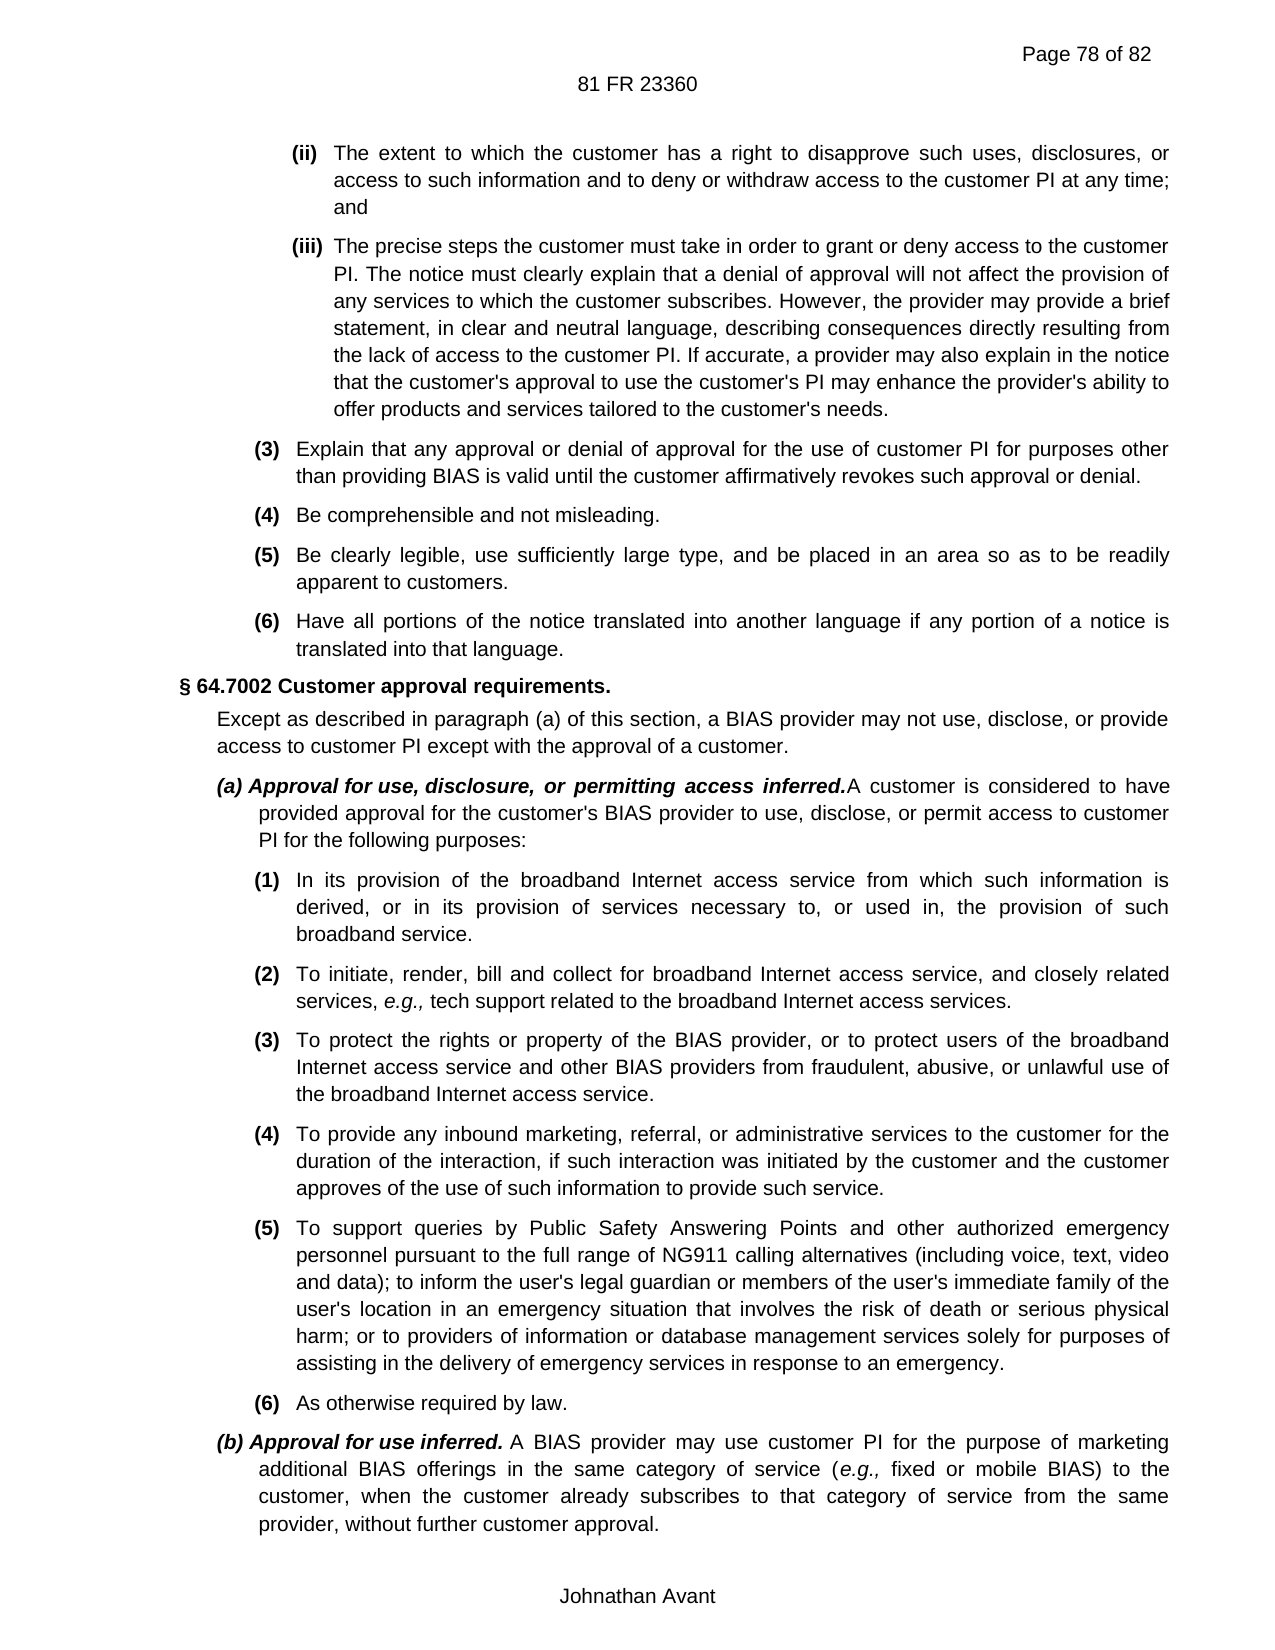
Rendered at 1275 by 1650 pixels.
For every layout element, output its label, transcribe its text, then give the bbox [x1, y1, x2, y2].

list To initiate, render, bill and collect for broadband Internet access service, and closely related services, e.g., tech support related to the broadband Internet access services. [254, 958, 1171, 1012]
text Except as described in paragraph (a) of this section, a BIAS provider may not use, disclose, or provide access to customer PI except with the approval of a customer. [217, 704, 1171, 758]
list Have all portions of the notice translated into another language if any portion of a notice is translated into that language. [254, 606, 1171, 660]
list To support queries by Public Safety Answering Points and other authorized emergency personnel pursuant to the full range of NG911 calling alternatives (including voice, text, video and data); to inform the user's legal guardian or members of the user's immediate family of the user's location in an emergency situation that involves the risk of death or serious physical harm; or to providers of information or database management services solely for purposes of assisting in the delivery of emergency services in response to an emergency. [254, 1212, 1171, 1375]
list quirements. [179, 673, 1171, 698]
list The extent to which the customer has a right to disapprove such uses, disclosures, or access to such information and to deny or withdraw access to the customer PI at any time; and [292, 137, 1171, 219]
list Be comprehensible and not misleading. [254, 500, 1171, 527]
list As otherwise required by law. [254, 1387, 1171, 1414]
list To provide any inbound marketing, referral, or administrative services to the customer for the duration of the interaction, if such interaction was initiated by the customer and the customer approves of the use of such information to provide such service. [254, 1119, 1171, 1200]
list A BIAS provider may use customer PI for the purpose of marketing additional BIAS offerings in the same category of service (e.g., fixed or mobile BIAS) to the customer, when the customer already subscribes to that category of service from the same provider, without further customer approval. [217, 1427, 1171, 1535]
list The precise steps the customer must take in order to grant or deny access to the customer PI. The notice must clearly explain that a denial of approval will not affect the provision of any services to which the customer subscribes. However, the provider may provide a brief statement, in clear and neutral language, describing consequences directly resulting from the lack of access to the customer PI. If accurate, a provider may also explain in the notice that the customer's approval to use the customer's PI may enhance the provider's ability to offer products and services tailored to the customer's needs. [292, 231, 1171, 421]
list Explain that any approval or denial of approval for the use of customer PI for purposes other than providing BIAS is valid until the customer affirmatively revokes such approval or denial. [254, 433, 1171, 487]
list Be clearly legible, use sufficiently large type, and be placed in an area so as to be readily apparent to customers. [254, 539, 1171, 594]
list To protect the rights or property of the BIAS provider, or to protect users of the broadband Internet access service and other BIAS providers from fraudulent, abusive, or unlawful use of the broadband Internet access service. [254, 1025, 1171, 1106]
list In its provision of the broadband Internet access service from which such information is derived, or in its provision of services necessary to, or used in, the provision of such broadband service. [254, 864, 1171, 946]
list re, or permitting access inferred.A customer is considered to have provided approval for the customer's BIAS provider to use, disclose, or permit access to customer PI for the following purposes: [217, 771, 1171, 852]
